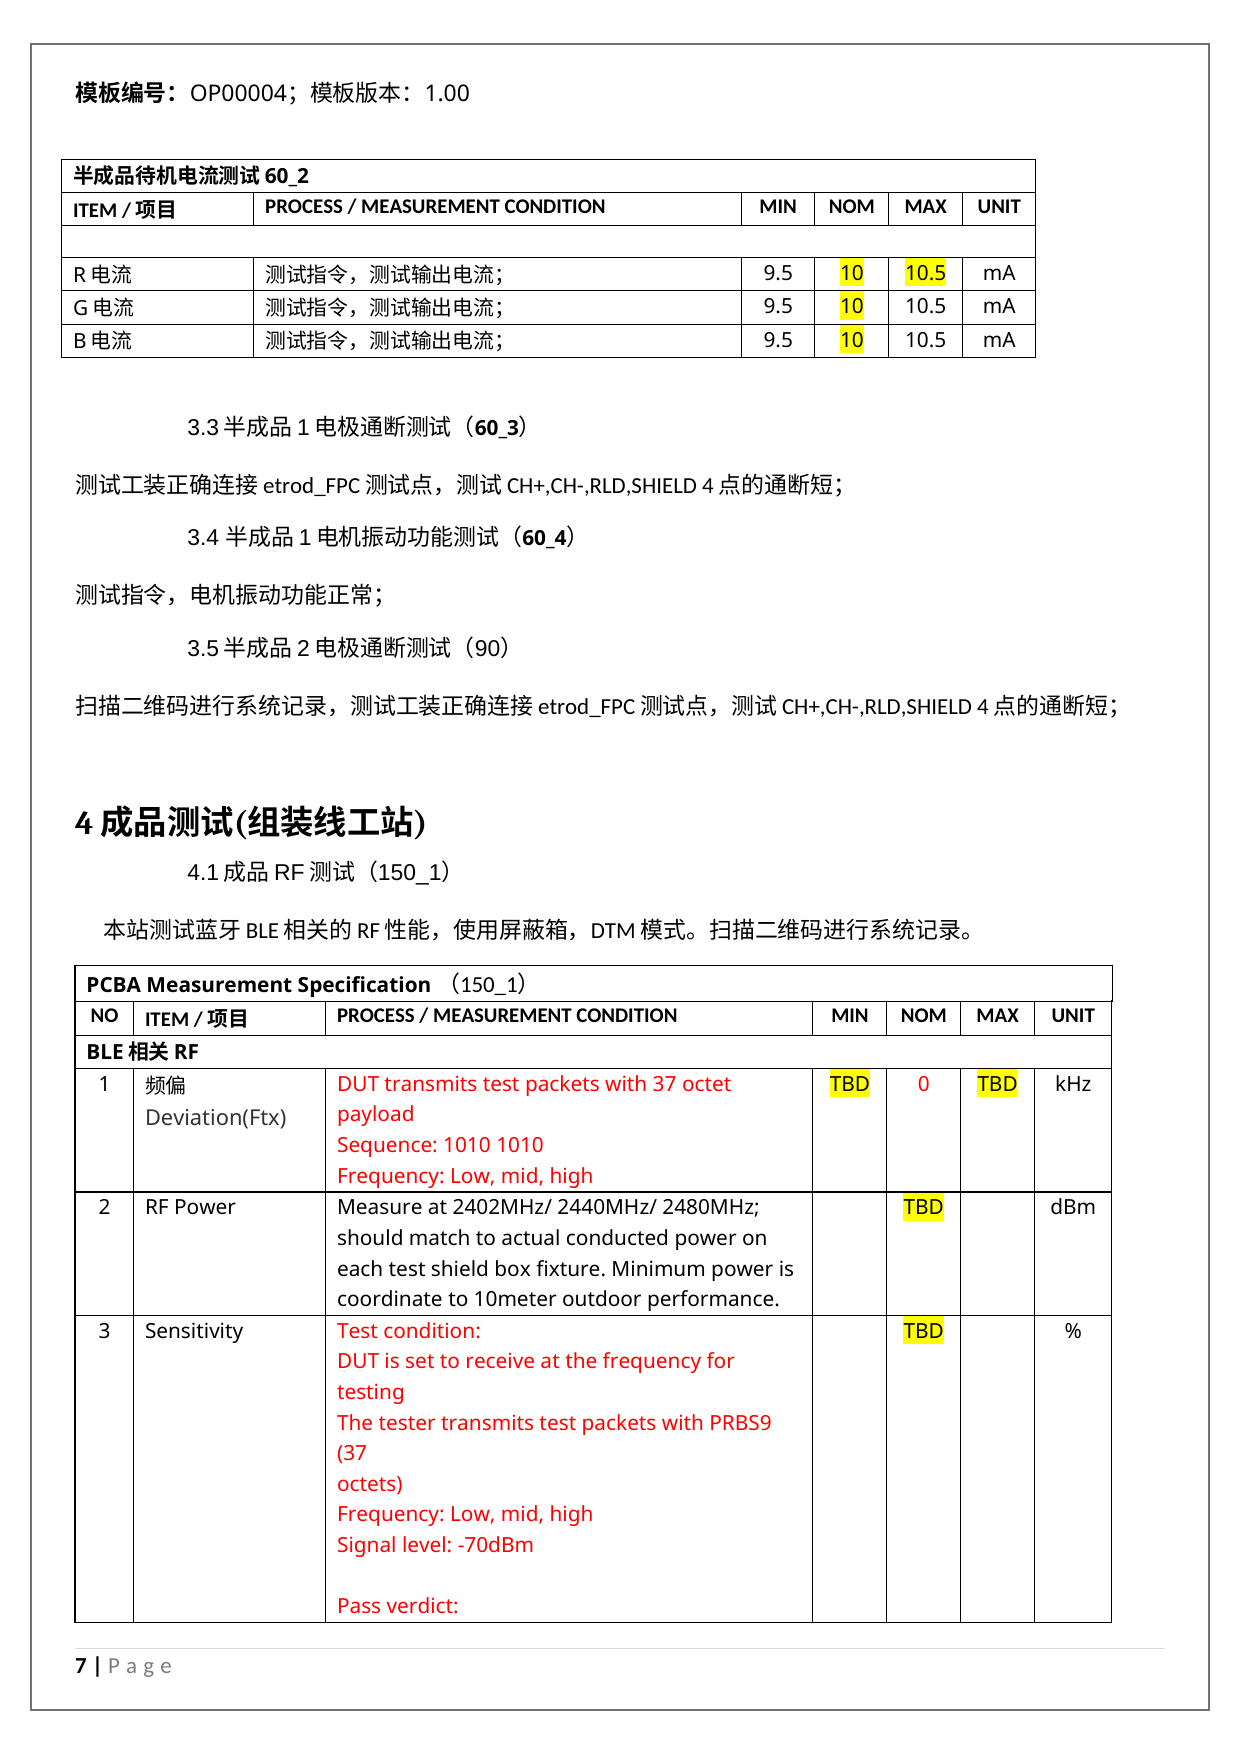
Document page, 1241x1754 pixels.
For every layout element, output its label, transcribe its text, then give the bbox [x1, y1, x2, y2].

table_cell ITEM / 项目 [62, 193, 253, 225]
table_cell 10.5 [889, 325, 962, 357]
table_cell 3 [76, 1316, 133, 1622]
table_cell ITEM / 项目 [134, 1002, 325, 1034]
table_cell 9.5 [742, 291, 814, 324]
table_cell 10.5 [889, 258, 962, 290]
subtitle 3.4 半成品1电机振动功能测试（60_4） [187, 519, 1165, 552]
subtitle 4.1成品RF测试（150_1） [187, 854, 1165, 887]
table_header 半成品待机电流测试60_2 [62, 160, 1035, 192]
table_cell TBD [813, 1069, 886, 1191]
table_cell RF Power [134, 1193, 325, 1315]
table_cell NOM [887, 1002, 960, 1034]
table_cell [813, 1316, 886, 1622]
table_cell PROCESS / MEASUREMENT CONDITION [254, 193, 741, 225]
subtitle 3.5半成品2电极通断测试（90） [187, 630, 1165, 663]
text 4成品测试(组装线工站) [75, 796, 1165, 844]
table_cell 9.5 [742, 325, 814, 357]
table_cell 1 [76, 1069, 133, 1191]
text 测试指令，电机振动功能正常； [75, 577, 1165, 611]
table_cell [326, 1316, 812, 1622]
table_cell 10 [815, 325, 888, 357]
table_cell 频偏 Deviation(Ftx) [134, 1069, 325, 1191]
text 扫描二维码进行系统记录，测试工装正确连接etrod_FPC测试点，测试CH+,CH-,RLD,SHIELD 4点的通断短； [75, 688, 1165, 721]
table_cell TBD [961, 1069, 1034, 1191]
table_cell TBD [887, 1316, 960, 1622]
table_cell R电流 [62, 258, 253, 290]
table_cell B电流 [62, 325, 253, 357]
table_cell PROCESS / MEASUREMENT CONDITION [326, 1002, 812, 1034]
table_cell MIN [813, 1002, 886, 1034]
subtitle 3.3半成品1电极通断测试（60_3） [187, 408, 1165, 442]
table_cell MIN [742, 193, 814, 225]
table_header PCBA Measurement Specification （150_1） [76, 966, 1112, 1001]
table_cell G电流 [62, 291, 253, 324]
table_cell [961, 1316, 1034, 1622]
table_cell 测试指令，测试输出电流； [254, 291, 741, 324]
table_cell mA [963, 258, 1035, 290]
table_cell NOM [815, 193, 888, 225]
table_cell [813, 1193, 886, 1315]
table_cell mA [963, 291, 1035, 324]
table_cell 2 [76, 1193, 133, 1315]
table_cell BLE相关RF [76, 1036, 1111, 1068]
table_cell Sensitivity [134, 1316, 325, 1622]
table_cell 测试指令，测试输出电流； [254, 258, 741, 290]
text 本站测试蓝牙BLE相关的RF性能，使用屏蔽箱，DTM模式。扫描二维码进行系统记录。 [103, 912, 1165, 946]
table_cell [961, 1193, 1034, 1315]
table_cell MAX [889, 193, 962, 225]
table_cell TBD [887, 1193, 960, 1315]
table_cell mA [963, 325, 1035, 357]
table_cell % [1035, 1316, 1111, 1622]
table_cell 10.5 [889, 291, 962, 324]
table_cell 测试指令，测试输出电流； [254, 325, 741, 357]
table_cell MAX [961, 1002, 1034, 1034]
table_cell NO [76, 1002, 133, 1034]
table_cell UNIT [1035, 1002, 1111, 1034]
table_cell kHz [1035, 1069, 1111, 1191]
table_cell Measure at 2402MHz/ 2440MHz/ 2480MHz; should match to actual conducted power on each test shield box fixture. Minimum power is coordinate to 10meter outdoor performance. [326, 1193, 812, 1315]
text 测试工装正确连接etrod_FPC测试点，测试CH+,CH-,RLD,SHIELD 4点的通断短； [75, 467, 1165, 500]
table_cell 0 [887, 1069, 960, 1191]
table_cell dBm [1035, 1193, 1111, 1315]
table_cell UNIT [963, 193, 1035, 225]
table_cell DUT transmits test packets with 37 octet payload Sequence: 1010 1010 Frequency: Low, mid, high [326, 1069, 812, 1191]
table_cell [62, 226, 1035, 257]
table_cell 10 [815, 291, 888, 324]
table_cell 9.5 [742, 258, 814, 290]
table_cell 10 [815, 258, 888, 290]
